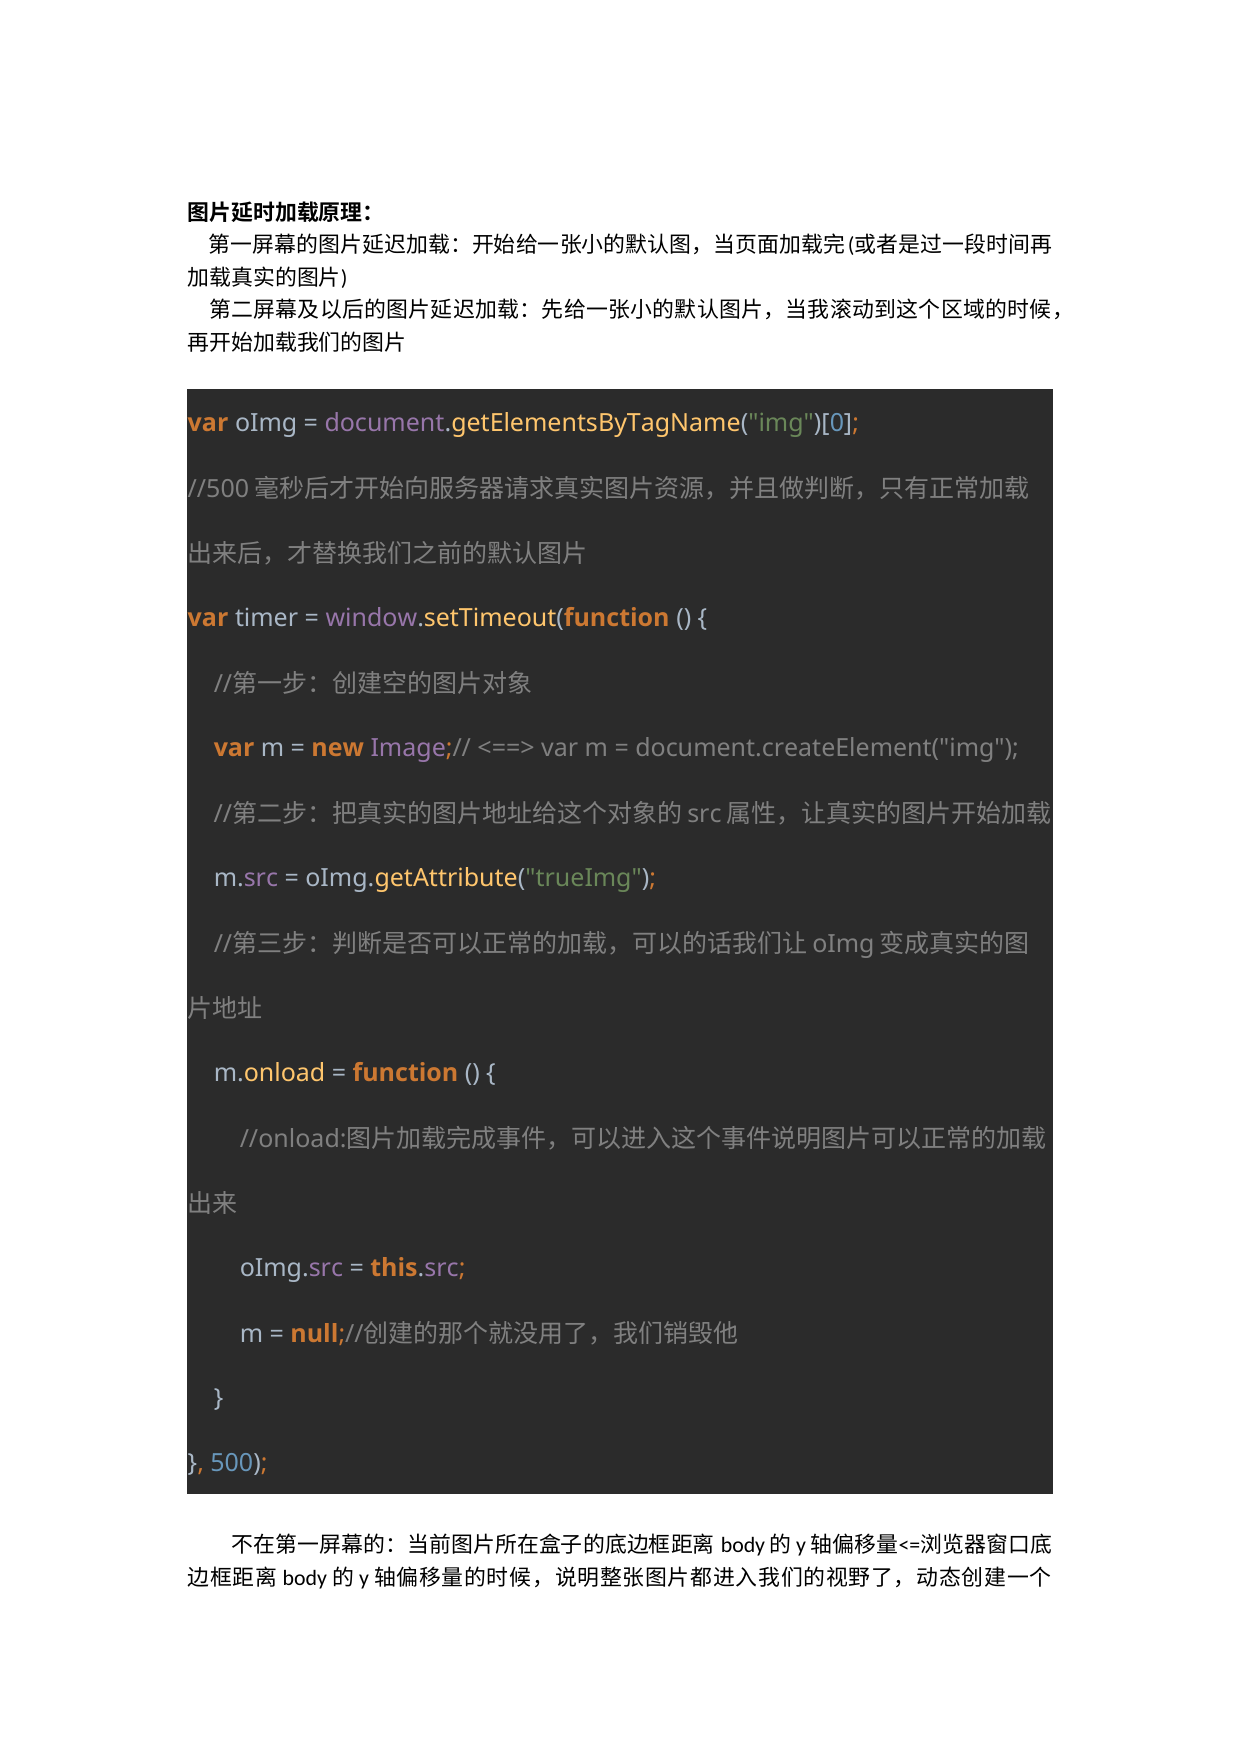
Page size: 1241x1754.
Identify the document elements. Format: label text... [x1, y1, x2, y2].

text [187, 1527, 1053, 1592]
text 图片延时加载原理： [187, 194, 1053, 227]
text var oImg = document.getElementsByTagName("img")[0]; //500毫秒后才开始向服务器请求真实图片资源，并且做判断，只有正常加载出来后，才替换我们之前的默认图片 var timer = window.setTimeout(function () { //第一步：创建空的图片对象 var m = new Image;// <==> var m = document.createElement("img"); //第二步：把真实的图片地址给这个对象的src属性，让真实的图片开始加载 m.src = oImg.getAttribute("trueImg"); //第三步：判断是否可以正常的加载，可以的话我们让oImg变成真实的图片地址 m.onload = function () { //onload:图片加载完成事件，可以进入这个事件说明图片可以正常的加载出来 oImg.src = this.src; m = null;//创建的那个就没用了，我们销毁他 } }, 500); [187, 389, 1053, 1494]
text 第一屏幕的图片延迟加载：开始给一张小的默认图，当页面加载完(或者是过一段时间再加载真实的图片) [187, 227, 1053, 292]
text 第二屏幕及以后的图片延迟加载：先给一张小的默认图片，当我滚动到这个区域的时候，再开始加载我们的图片 [187, 292, 1053, 357]
